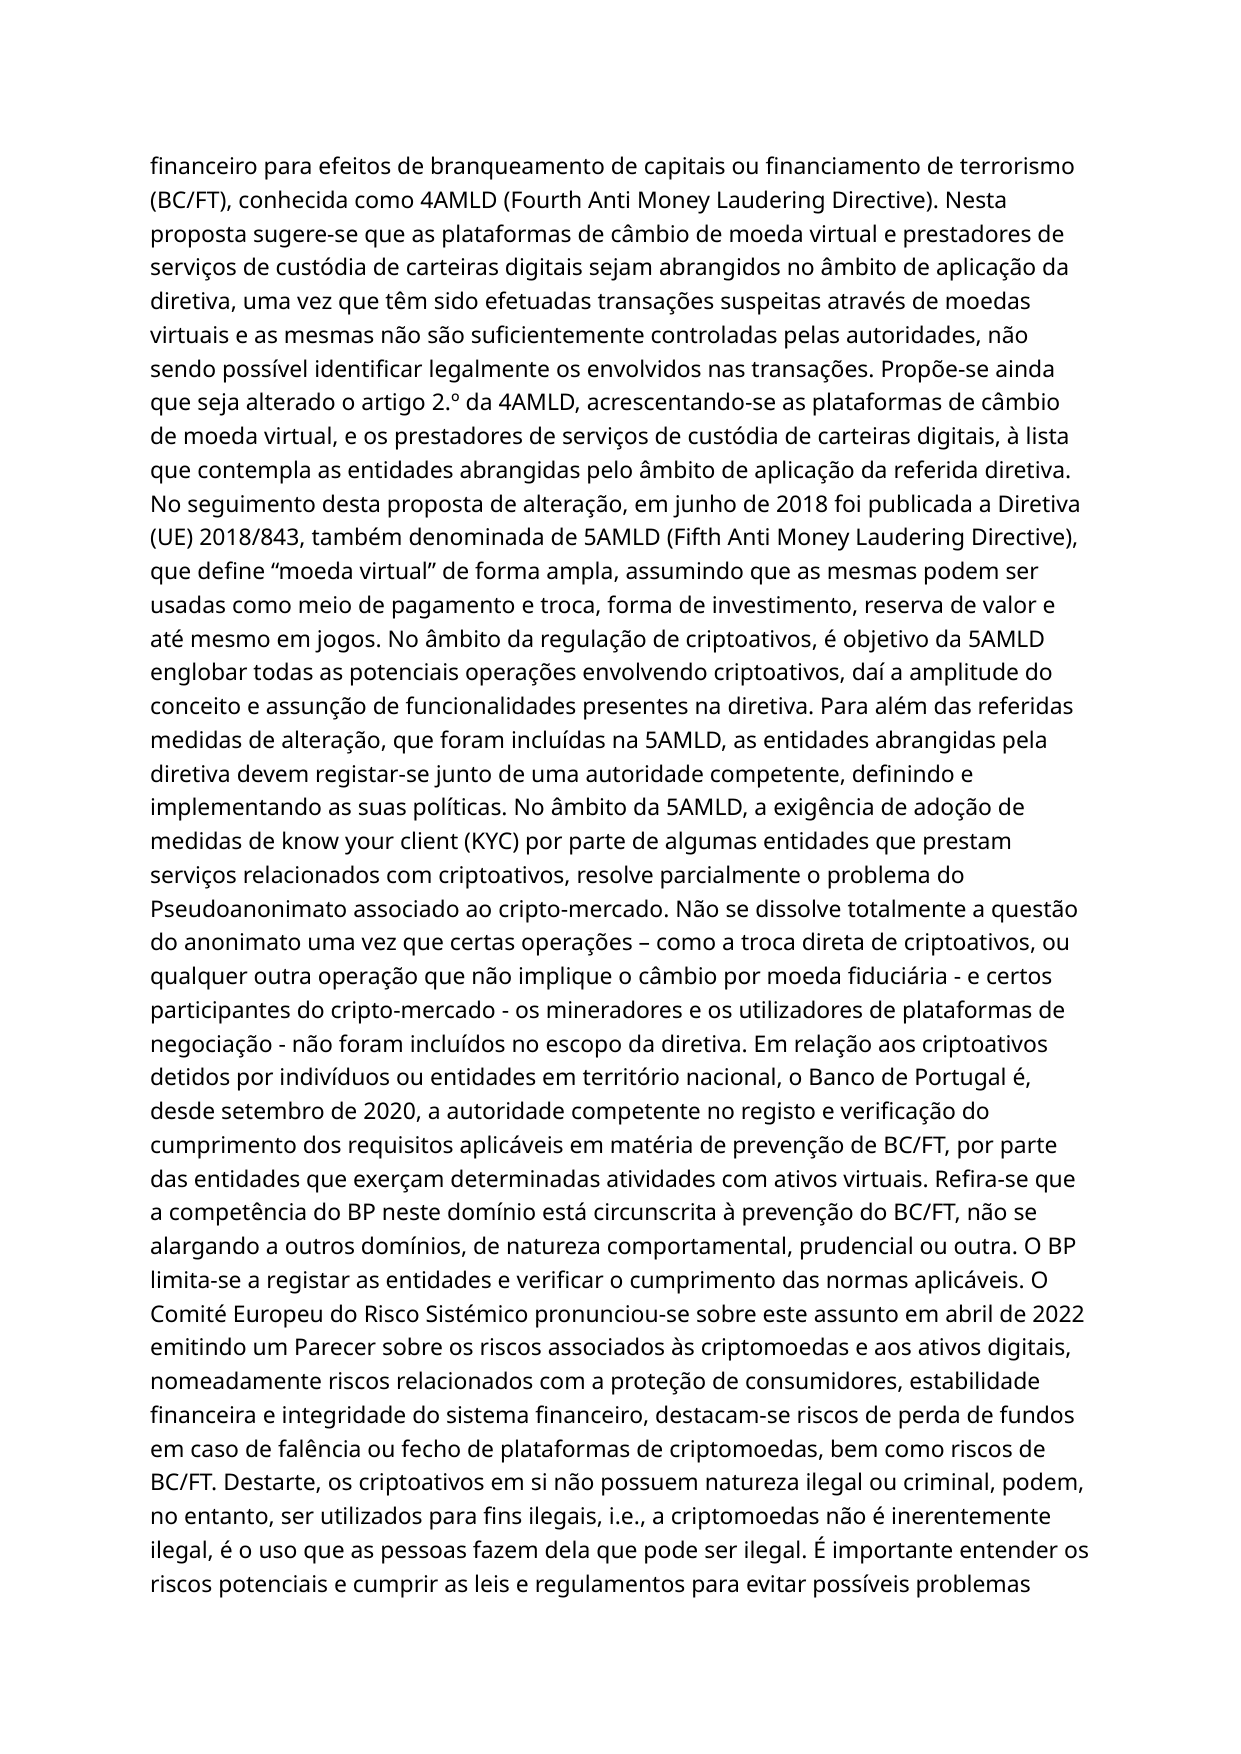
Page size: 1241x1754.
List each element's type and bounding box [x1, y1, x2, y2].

text [150, 150, 1090, 1599]
